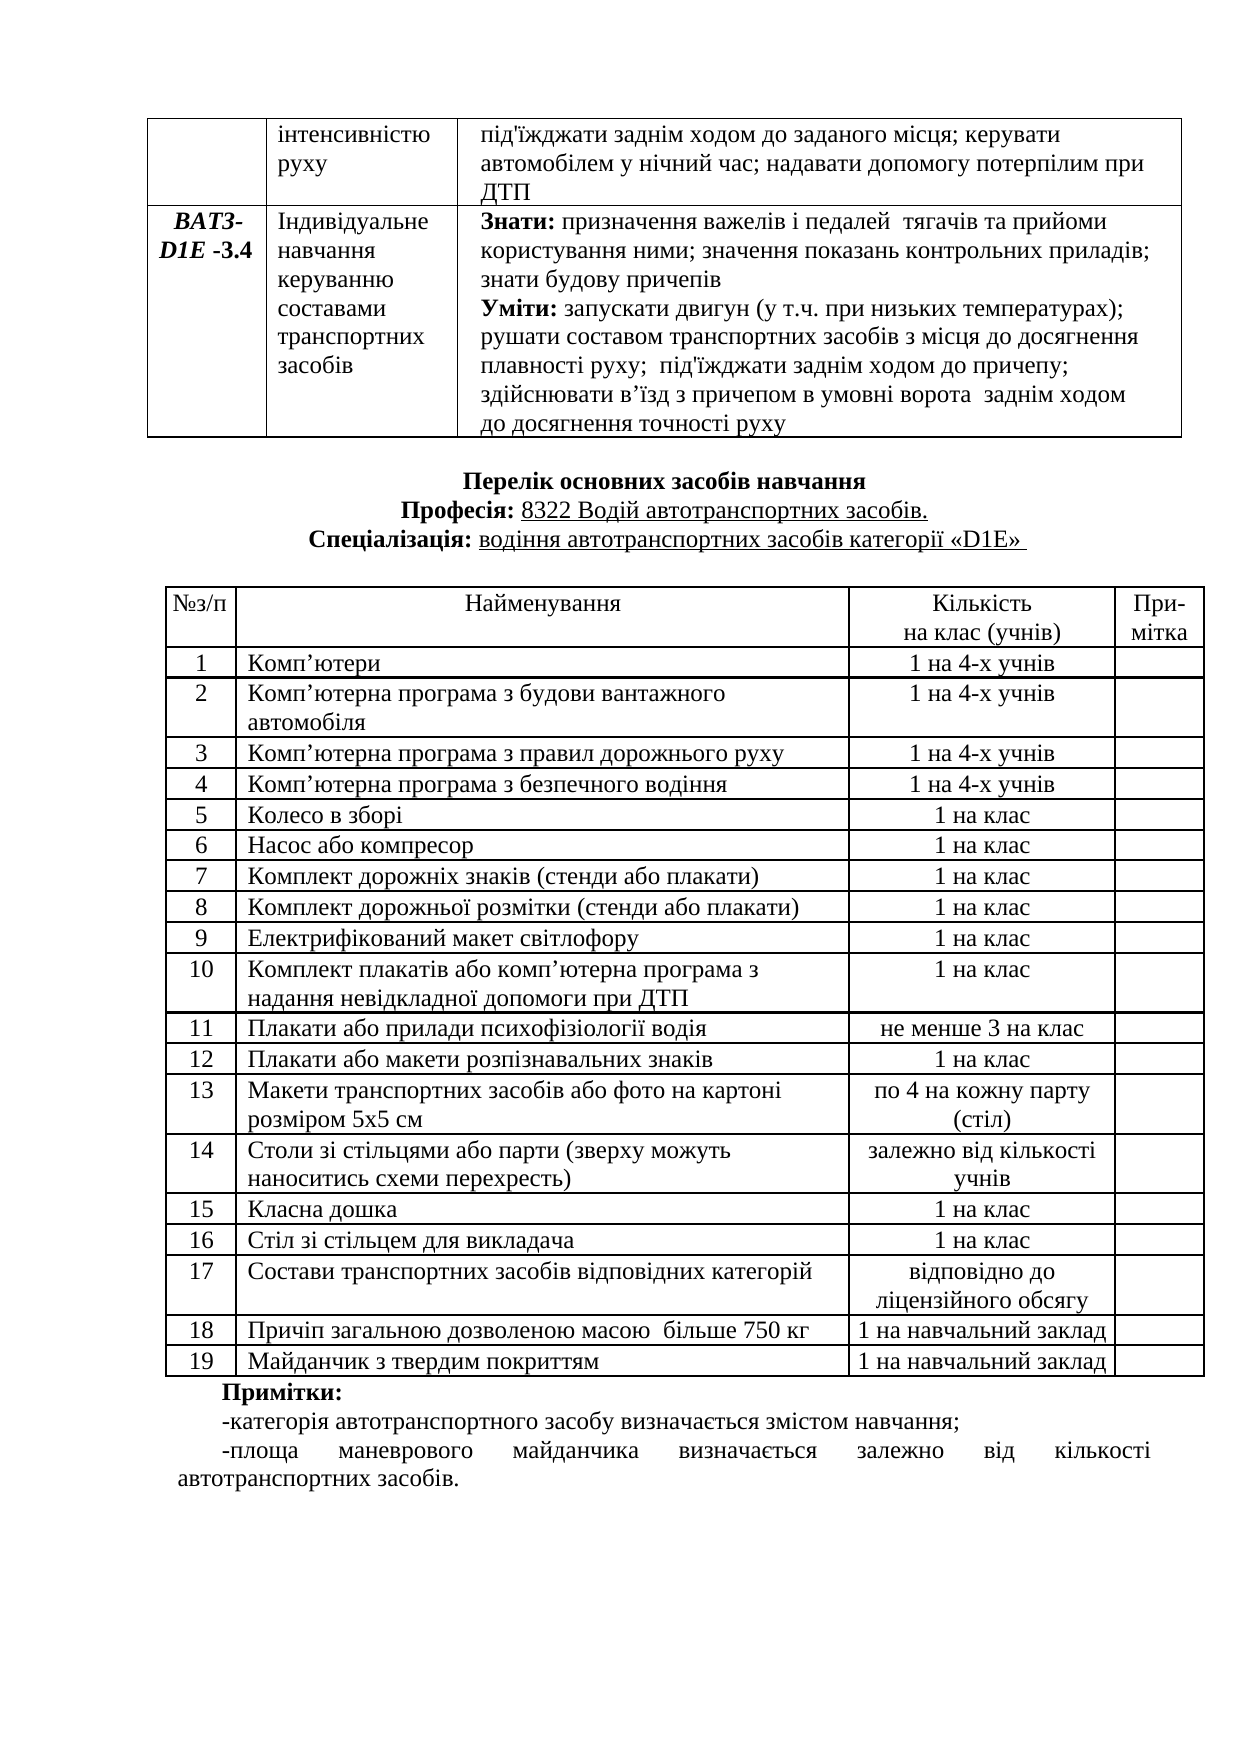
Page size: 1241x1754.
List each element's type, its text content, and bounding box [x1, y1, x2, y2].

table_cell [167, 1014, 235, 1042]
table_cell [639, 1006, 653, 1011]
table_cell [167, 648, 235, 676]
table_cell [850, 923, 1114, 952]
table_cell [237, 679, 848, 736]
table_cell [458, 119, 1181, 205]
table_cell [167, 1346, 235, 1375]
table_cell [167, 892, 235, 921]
text Спеціалізація: водіння автотранспортних засобів категорії «D1Е» [177, 524, 1152, 552]
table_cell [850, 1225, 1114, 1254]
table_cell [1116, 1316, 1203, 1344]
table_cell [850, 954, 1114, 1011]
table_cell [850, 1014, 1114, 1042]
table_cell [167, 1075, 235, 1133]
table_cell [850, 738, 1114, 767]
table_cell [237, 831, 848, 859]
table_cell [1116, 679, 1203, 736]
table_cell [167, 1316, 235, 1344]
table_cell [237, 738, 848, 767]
text Примітки: [222, 1377, 1152, 1406]
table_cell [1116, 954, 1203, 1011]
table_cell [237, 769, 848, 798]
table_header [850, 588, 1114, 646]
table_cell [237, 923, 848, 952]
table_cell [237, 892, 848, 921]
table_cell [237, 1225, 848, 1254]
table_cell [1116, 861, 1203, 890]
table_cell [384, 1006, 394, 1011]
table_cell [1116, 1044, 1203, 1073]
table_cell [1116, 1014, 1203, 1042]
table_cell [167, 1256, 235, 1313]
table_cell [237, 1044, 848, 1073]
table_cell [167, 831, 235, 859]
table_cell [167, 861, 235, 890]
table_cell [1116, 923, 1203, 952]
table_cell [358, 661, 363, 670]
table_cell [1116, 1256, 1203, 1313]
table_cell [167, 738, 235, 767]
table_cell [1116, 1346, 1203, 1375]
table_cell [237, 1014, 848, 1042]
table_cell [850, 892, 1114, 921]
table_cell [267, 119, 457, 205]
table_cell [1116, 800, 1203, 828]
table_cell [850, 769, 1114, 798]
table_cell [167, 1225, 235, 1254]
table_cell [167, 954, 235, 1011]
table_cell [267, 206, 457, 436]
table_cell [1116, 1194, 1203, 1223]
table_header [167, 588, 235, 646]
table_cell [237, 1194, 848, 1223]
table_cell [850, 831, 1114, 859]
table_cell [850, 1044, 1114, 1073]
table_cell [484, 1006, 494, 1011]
text Перелік основних засобів навчання [177, 466, 1152, 495]
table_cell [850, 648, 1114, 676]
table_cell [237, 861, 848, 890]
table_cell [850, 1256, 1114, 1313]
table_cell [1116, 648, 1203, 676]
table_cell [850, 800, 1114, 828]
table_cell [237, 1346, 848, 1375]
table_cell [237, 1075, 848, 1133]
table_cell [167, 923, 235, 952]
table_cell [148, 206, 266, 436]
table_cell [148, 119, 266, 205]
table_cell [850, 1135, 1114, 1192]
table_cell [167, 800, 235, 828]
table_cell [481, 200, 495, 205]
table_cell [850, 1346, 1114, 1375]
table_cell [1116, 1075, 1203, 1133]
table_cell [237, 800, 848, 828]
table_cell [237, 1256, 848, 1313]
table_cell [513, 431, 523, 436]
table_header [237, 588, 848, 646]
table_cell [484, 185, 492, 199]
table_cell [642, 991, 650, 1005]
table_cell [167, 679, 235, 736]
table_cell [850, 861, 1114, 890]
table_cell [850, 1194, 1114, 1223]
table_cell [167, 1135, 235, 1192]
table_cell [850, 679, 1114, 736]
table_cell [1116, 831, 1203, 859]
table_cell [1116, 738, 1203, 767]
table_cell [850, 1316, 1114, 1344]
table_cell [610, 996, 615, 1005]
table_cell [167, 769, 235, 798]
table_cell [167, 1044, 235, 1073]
text Професія: 8322 Водій автотранспортних засобів. [177, 495, 1152, 524]
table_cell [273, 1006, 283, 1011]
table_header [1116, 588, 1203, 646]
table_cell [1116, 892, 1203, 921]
text -площа маневрового майданчика визначається залежно від кількості автотранспортних засобів. [177, 1435, 1152, 1492]
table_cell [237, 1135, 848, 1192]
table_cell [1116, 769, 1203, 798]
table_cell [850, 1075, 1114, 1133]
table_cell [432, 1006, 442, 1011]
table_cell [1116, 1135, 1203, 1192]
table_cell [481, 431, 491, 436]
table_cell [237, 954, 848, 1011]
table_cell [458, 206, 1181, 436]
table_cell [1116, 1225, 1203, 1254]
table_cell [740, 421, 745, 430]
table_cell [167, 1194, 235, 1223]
text -категорія автотранспортного засобу визначається змістом навчання; [222, 1406, 1152, 1435]
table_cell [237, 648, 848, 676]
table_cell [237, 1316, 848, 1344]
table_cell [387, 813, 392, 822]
